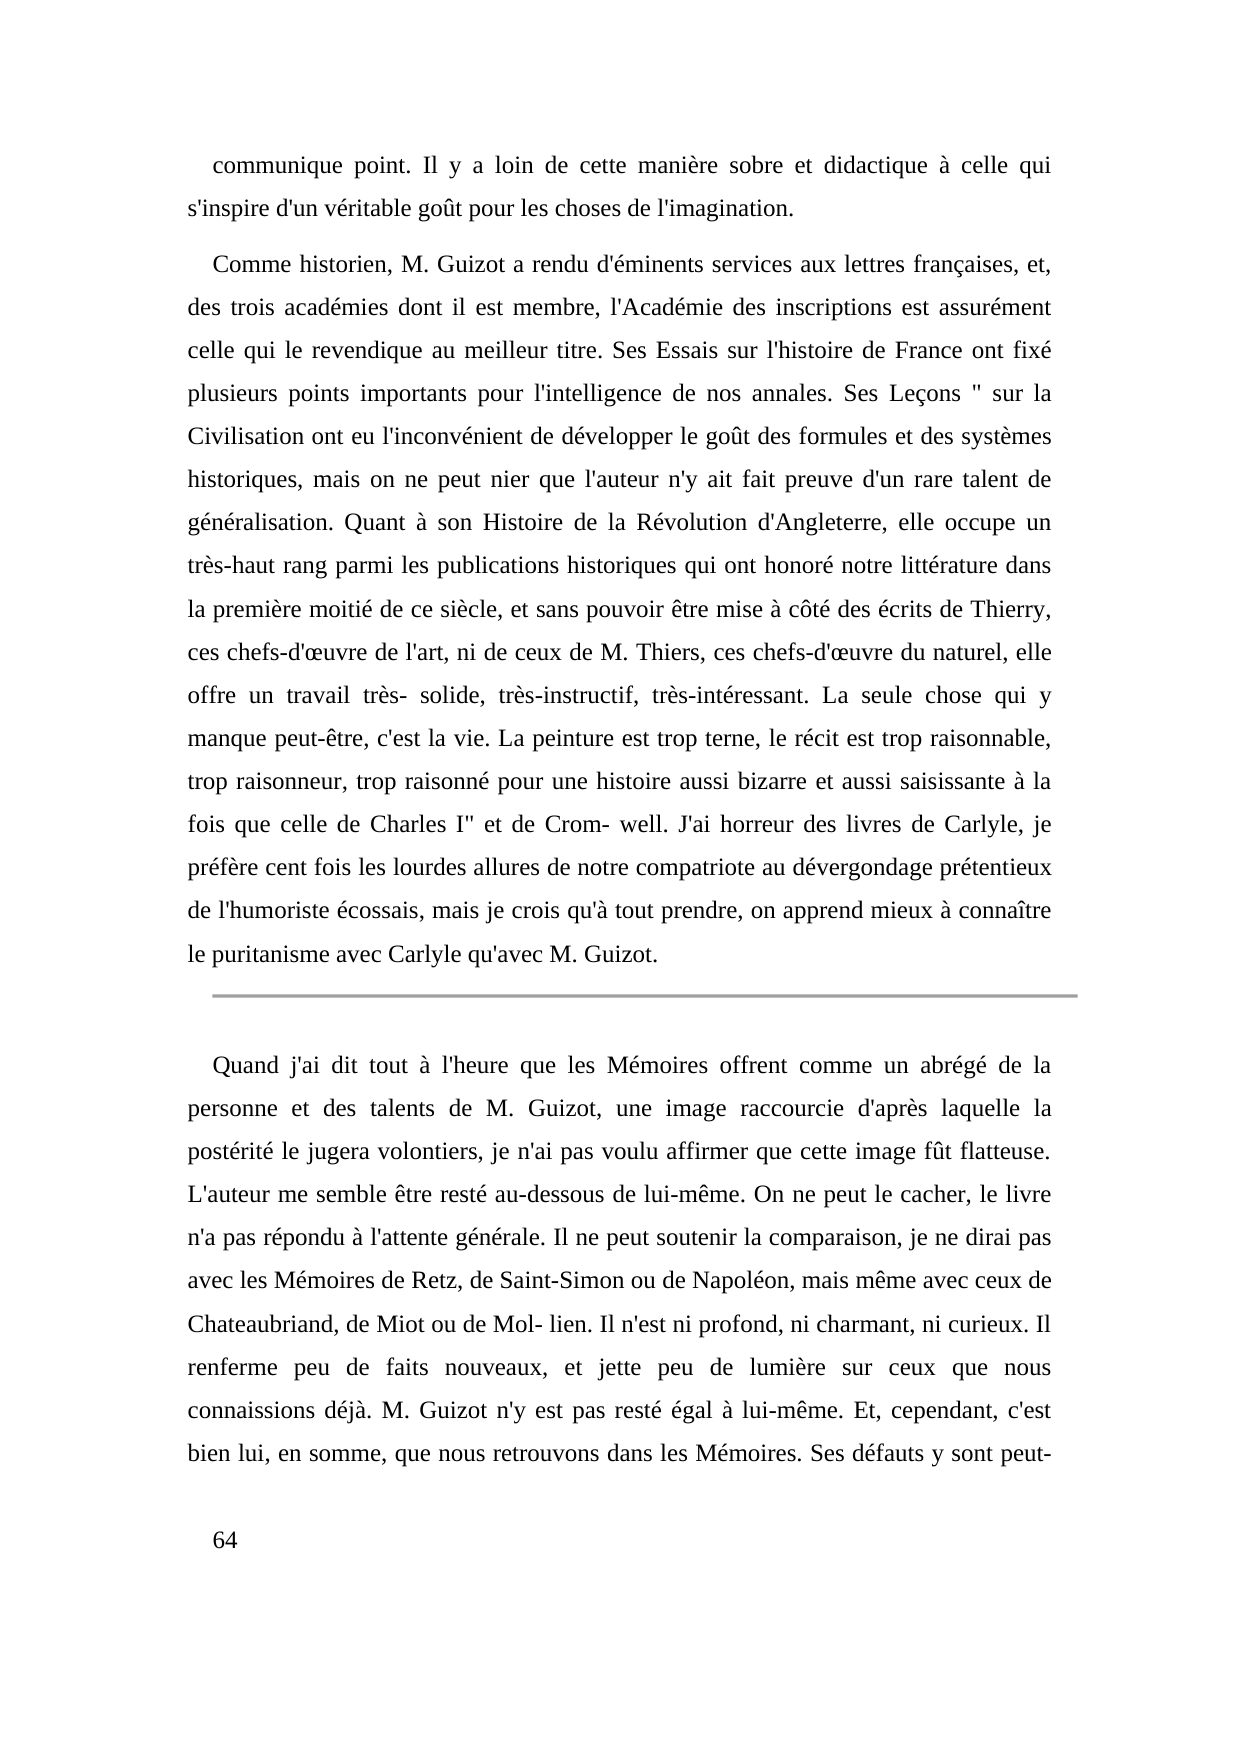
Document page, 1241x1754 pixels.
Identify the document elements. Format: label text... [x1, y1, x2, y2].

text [187, 1050, 1053, 1467]
text Comme historien, M. Guizot a rendu d'éminents services aux lettres françaises, et, des trois académies dont il est membre, l'Académie des inscriptions est assurément celle qui le revendique au meilleur titre. Ses Essais sur l'histoire de France ont fixé plusieurs points importants pour l'intelligence de nos annales. Ses Leçons " sur la Civilisation ont eu l'inconvénient de développer le goût des formules et des systèmes historiques, mais on ne peut nier que l'auteur n'y ait fait preuve d'un rare talent de généralisation. Quant à son Histoire de la Révolution d'Angleterre, elle occupe un très-haut rang parmi les publications historiques qui ont honoré notre littérature dans la première moitié de ce siècle, et sans pouvoir être mise à côté des écrits de Thierry, ces chefs-d'œuvre de l'art, ni de ceux de M. Thiers, ces chefs-d'œuvre du naturel, elle offre un travail très- solide, très-instructif, très-intéressant. La seule chose qui y manque peut-être, c'est la vie. La peinture est trop terne, le récit est trop raisonnable, trop raisonneur, trop raisonné pour une histoire aussi bizarre et aussi saisissante à la fois que celle de Charles I" et de Crom- well. J'ai horreur des livres de Carlyle, je préfère cent fois les lourdes allures de notre compatriote au dévergondage prétentieux de l'humoriste écossais, mais je crois qu'à tout prendre, on apprend mieux à connaître le puritanisme avec Carlyle qu'avec M. Guizot. [187, 249, 1053, 967]
text communique point. Il y a loin de cette manière sobre et didactique à celle qui s'inspire d'un véritable goût pour les choses de l'imagination. [187, 150, 1053, 222]
